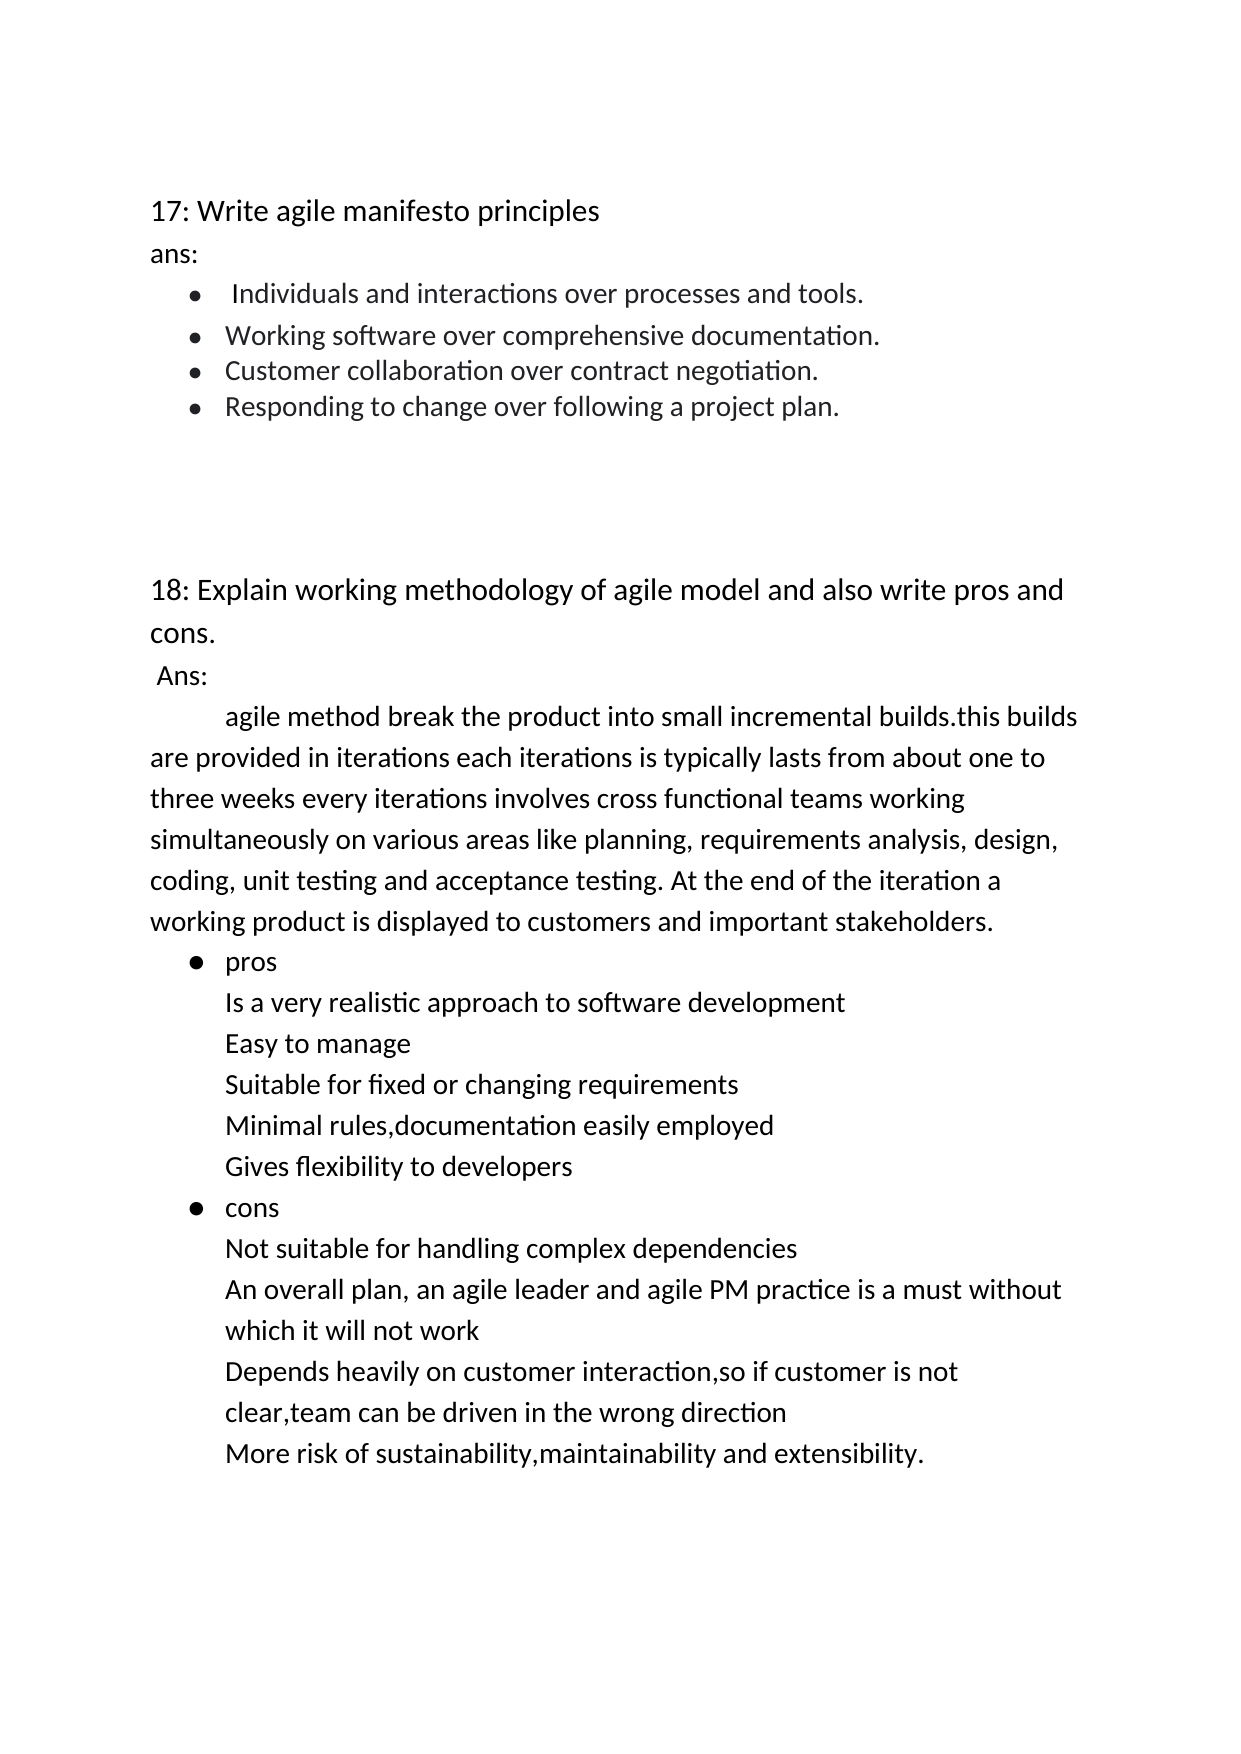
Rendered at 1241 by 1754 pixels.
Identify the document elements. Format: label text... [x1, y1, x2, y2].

text More risk of sustainability,maintainability and extensibility. [225, 1435, 1090, 1470]
list pros [187, 943, 1090, 979]
text Gives flexibility to developers [225, 1148, 1090, 1184]
text Easy to manage [225, 1025, 1090, 1061]
text An overall plan, an agile leader and agile PM practice is a must without which it will not work [225, 1271, 1090, 1348]
text Suitable for fixed or changing requirements [225, 1066, 1090, 1102]
list Responding to change over following a project plan. [187, 388, 1090, 423]
text Depends heavily on customer interaction,so if customer is not clear,team can be driven in the wrong direction [225, 1353, 1090, 1429]
list cons [187, 1189, 1090, 1225]
text Is a very realistic approach to software development [225, 984, 1090, 1020]
text Minimal rules,documentation easily employed [225, 1107, 1090, 1143]
text agile method break the product into small incremental builds.this builds are provided in iterations each iterations is typically lasts from about one to three weeks every iterations involves cross functional teams working simultaneously on various areas like planning, requirements analysis, design, coding, unit testing and acceptance testing. At the end of the iteration a working product is displayed to customers and important stakeholders. [150, 698, 1090, 938]
text Not suitable for handling complex dependencies [225, 1230, 1090, 1266]
list Working software over comprehensive documentation. [187, 317, 1090, 352]
text 18: Explain working methodology of agile model and also write pros and cons. Ans: [150, 570, 1090, 693]
text 17: Write agile manifesto principles [150, 191, 1090, 229]
text ans: [150, 235, 1090, 270]
list Individuals and interactions over processes and tools. [187, 276, 1090, 311]
list Customer collaboration over contract negotiation. [187, 352, 1090, 388]
